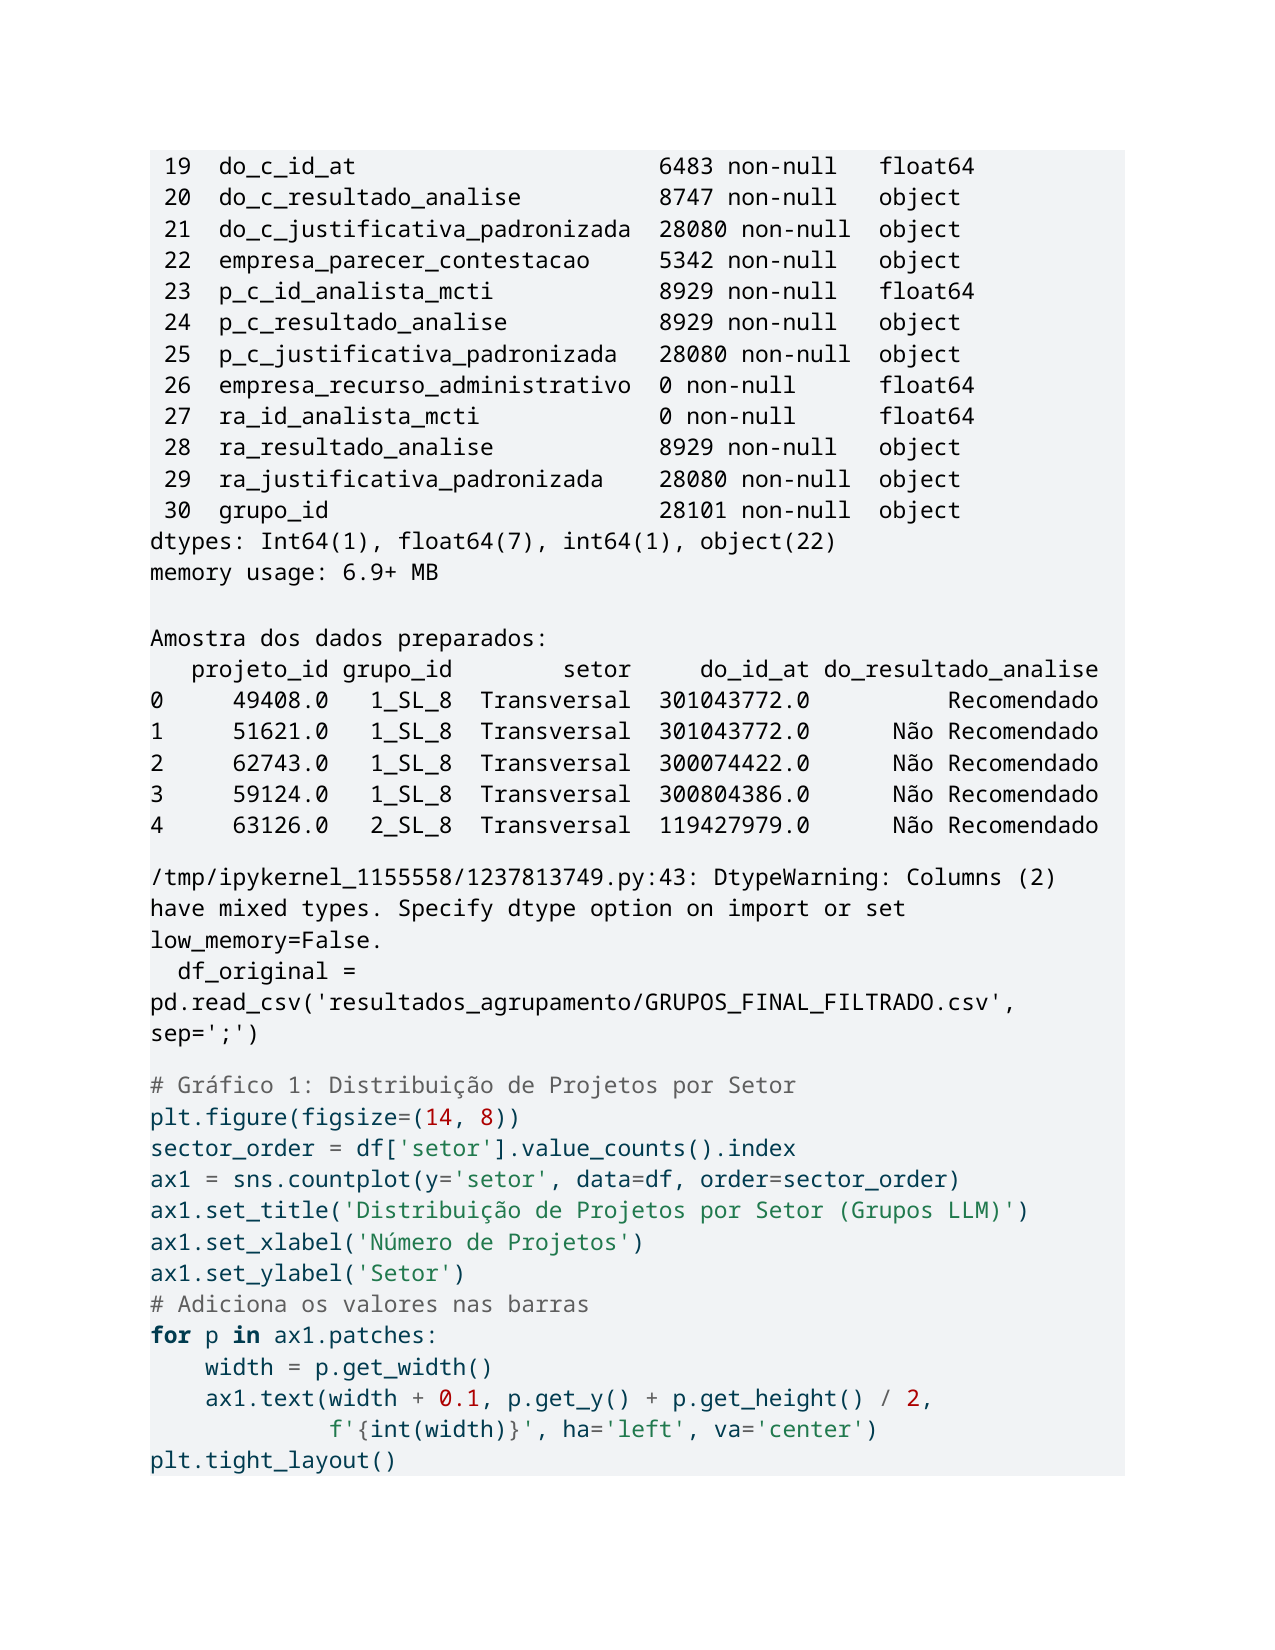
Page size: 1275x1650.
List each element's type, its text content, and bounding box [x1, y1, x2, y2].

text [150, 1069, 1125, 1476]
text /tmp/ipykernel_1155558/1237813749.py:43: DtypeWarning: Columns (2) have mixed types. Specify dtype option on import or set low_memory=False. df_original = pd.read_csv('resultados_agrupamento/GRUPOS_FINAL_FILTRADO.csv', sep=';') [150, 861, 1125, 1049]
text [150, 150, 1125, 840]
